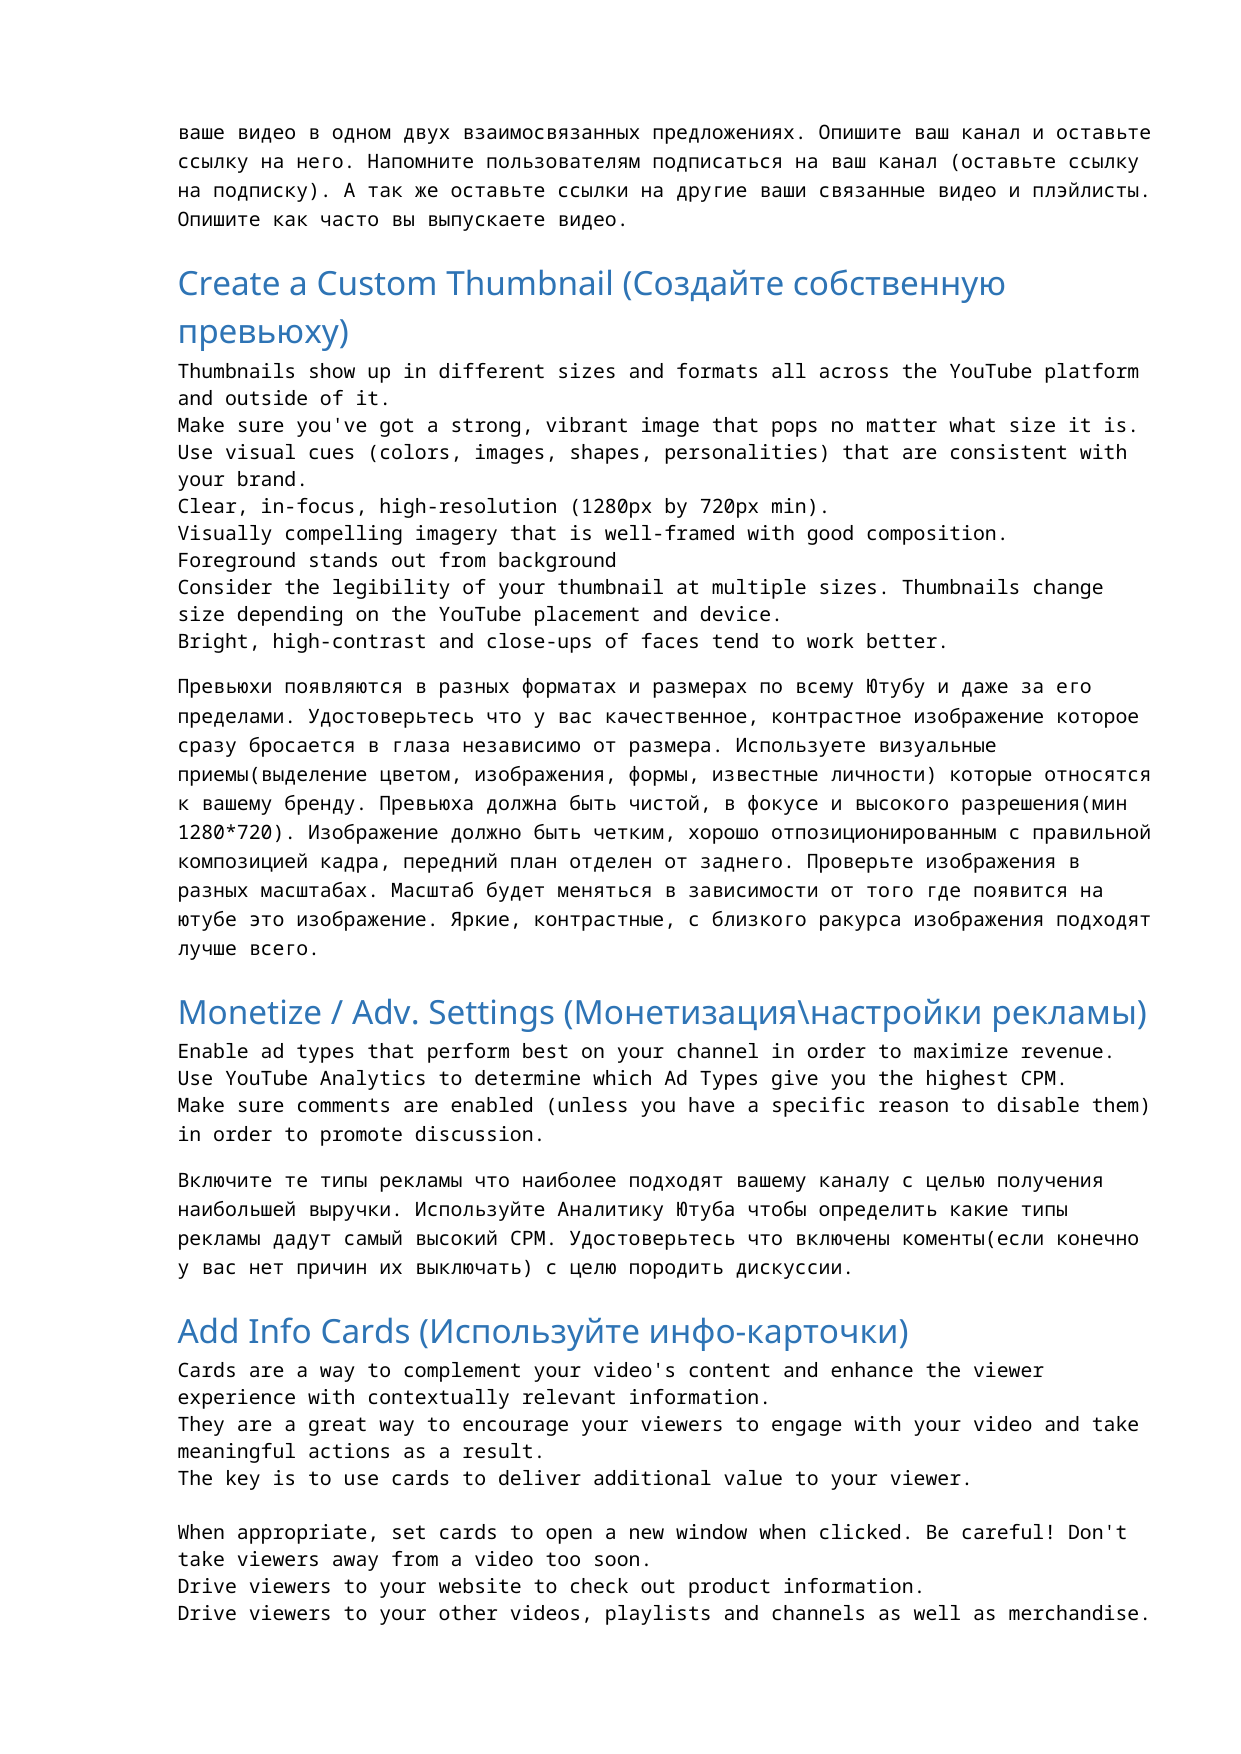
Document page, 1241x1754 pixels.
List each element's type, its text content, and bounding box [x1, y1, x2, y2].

text Visually compelling imagery that is well-framed with good composition. [177, 519, 1152, 546]
subtitle Add Info Cards (Используйте инфо-карточки) [177, 1307, 1152, 1353]
subtitle Monetize / Adv. Settings (Монетизация\настройки рекламы) [177, 988, 1152, 1034]
text Cards are a way to complement your video's content and enhance the viewer experience with contextually relevant information. [177, 1356, 1152, 1410]
text Превьюхи появляются в разных форматах и размерах по всему Ютубу и даже за его пределами. Удостоверьтесь что у вас качественное, контрастное изображение которое сразу бросается в глаза независимо от размера. Используете визуальные приемы(выделение цветом, изображения, формы, известные личности) которые относятся к вашему бренду. Превьюха должна быть чистой, в фокусе и высокого разрешения(мин 1280*720). Изображение должно быть четким, хорошо отпозиционированным с правильной композицией кадра, передний план отделен от заднего. Проверьте изображения в разных масштабах. Масштаб будет меняться в зависимости от того где появится на ютубе это изображение. Яркие, контрастные, с близкого ракурса изображения подходят лучше всего. [177, 673, 1152, 961]
text The key is to use cards to deliver additional value to your viewer. [177, 1464, 1152, 1491]
text Consider the legibility of your thumbnail at multiple sizes. Thumbnails change size depending on the YouTube placement and device. [177, 573, 1152, 627]
text Make sure you've got a strong, vibrant image that pops no matter what size it is. [177, 411, 1152, 438]
text Drive viewers to your other videos, playlists and channels as well as merchandise. [177, 1599, 1152, 1626]
text They are a great way to encourage your viewers to engage with your video and take meaningful actions as a result. [177, 1410, 1152, 1464]
text Enable ad types that perform best on your channel in order to maximize revenue. [177, 1037, 1152, 1064]
text When appropriate, set cards to open a new window when clicked. Be careful! Don't take viewers away from a video too soon. [177, 1518, 1152, 1572]
text Use visual cues (colors, images, shapes, personalities) that are consistent with your brand. [177, 438, 1152, 492]
subtitle Create a Custom Thumbnail (Создайте собственную превьюху) [177, 259, 1152, 354]
text Use YouTube Analytics to determine which Ad Types give you the highest CPM. [177, 1064, 1152, 1091]
text Bright, high-contrast and close-ups of faces tend to work better. [177, 627, 1152, 654]
text Clear, in-focus, high-resolution (1280px by 720px min). [177, 492, 1152, 519]
text Make sure comments are enabled (unless you have a specific reason to disable them) in order to promote discussion. [177, 1091, 1152, 1147]
text Включите те типы рекламы что наиболее подходят вашему каналу с целью получения наибольшей выручки. Используйте Аналитику Ютуба чтобы определить какие типы рекламы дадут самый высокий CPM. Удостоверьтесь что включены коменты(если конечно у вас нет причин их выключать) с целю породить дискуссии. [177, 1166, 1152, 1280]
text Foreground stands out from background [177, 546, 1152, 573]
text Drive viewers to your website to check out product information. [177, 1572, 1152, 1599]
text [177, 118, 1152, 232]
text Thumbnails show up in different sizes and formats all across the YouTube platform and outside of it. [177, 357, 1152, 411]
